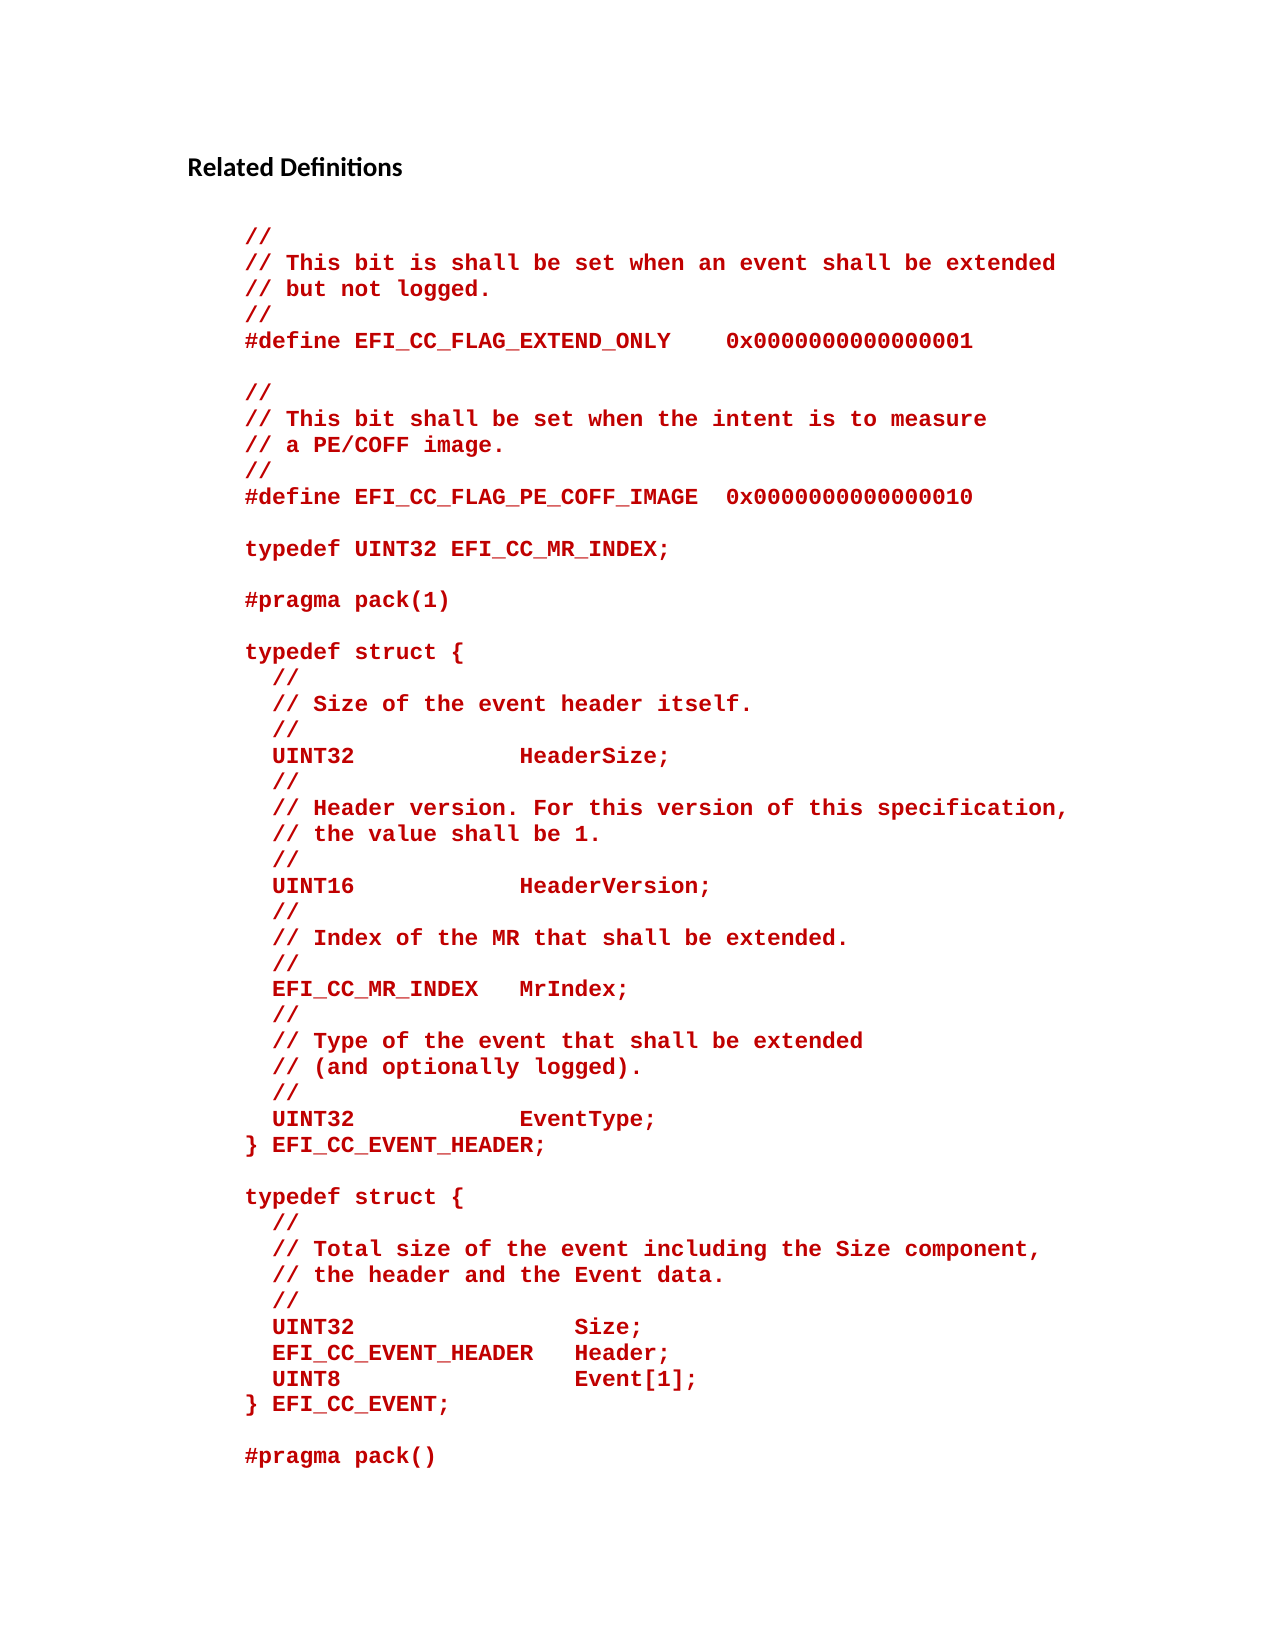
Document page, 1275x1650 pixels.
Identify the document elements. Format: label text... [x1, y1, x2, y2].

text } EFI_CC_EVENT; [150, 1393, 1125, 1419]
text // [150, 952, 1125, 978]
text #pragma pack(1) [150, 589, 1125, 615]
text // Type of the event that shall be extended [150, 1030, 1125, 1056]
text // Header version. For this version of this specification, [150, 796, 1125, 822]
text // [150, 303, 1125, 329]
text // [150, 667, 1125, 692]
text Related Definitions [150, 150, 1125, 183]
text // the header and the Event data. [150, 1263, 1125, 1289]
text // [150, 770, 1125, 796]
text // a PE/COFF image. [150, 433, 1125, 459]
text UINT16 HeaderVersion; [150, 874, 1125, 900]
text // This bit is shall be set when an event shall be extended [150, 252, 1125, 277]
text UINT32 HeaderSize; [150, 744, 1125, 770]
text EFI_CC_MR_INDEX MrIndex; [150, 978, 1125, 1004]
text // but not logged. [150, 277, 1125, 303]
text UINT8 Event[1]; [150, 1367, 1125, 1393]
text // [150, 226, 1125, 252]
text // [150, 1289, 1125, 1315]
text // Total size of the event including the Size component, [150, 1237, 1125, 1263]
text } EFI_CC_EVENT_HEADER; [150, 1133, 1125, 1159]
text #define EFI_CC_FLAG_EXTEND_ONLY 0x0000000000000001 [150, 329, 1125, 355]
text #pragma pack() [150, 1445, 1125, 1471]
text typedef struct { [150, 1185, 1125, 1211]
text // [150, 1004, 1125, 1030]
text // [150, 1211, 1125, 1237]
text // [150, 718, 1125, 744]
text EFI_CC_EVENT_HEADER Header; [150, 1341, 1125, 1367]
text UINT32 Size; [150, 1315, 1125, 1341]
text UINT32 EventType; [150, 1107, 1125, 1133]
text typedef UINT32 EFI_CC_MR_INDEX; [150, 537, 1125, 563]
text // (and optionally logged). [150, 1056, 1125, 1082]
text // the value shall be 1. [150, 822, 1125, 848]
text // [150, 459, 1125, 485]
text // Index of the MR that shall be extended. [150, 926, 1125, 952]
text // [150, 848, 1125, 874]
text // [150, 381, 1125, 407]
text // [150, 1082, 1125, 1107]
text #define EFI_CC_FLAG_PE_COFF_IMAGE 0x0000000000000010 [150, 485, 1125, 511]
text // [150, 900, 1125, 926]
text // Size of the event header itself. [150, 692, 1125, 718]
text // This bit shall be set when the intent is to measure [150, 407, 1125, 433]
text typedef struct { [150, 641, 1125, 667]
